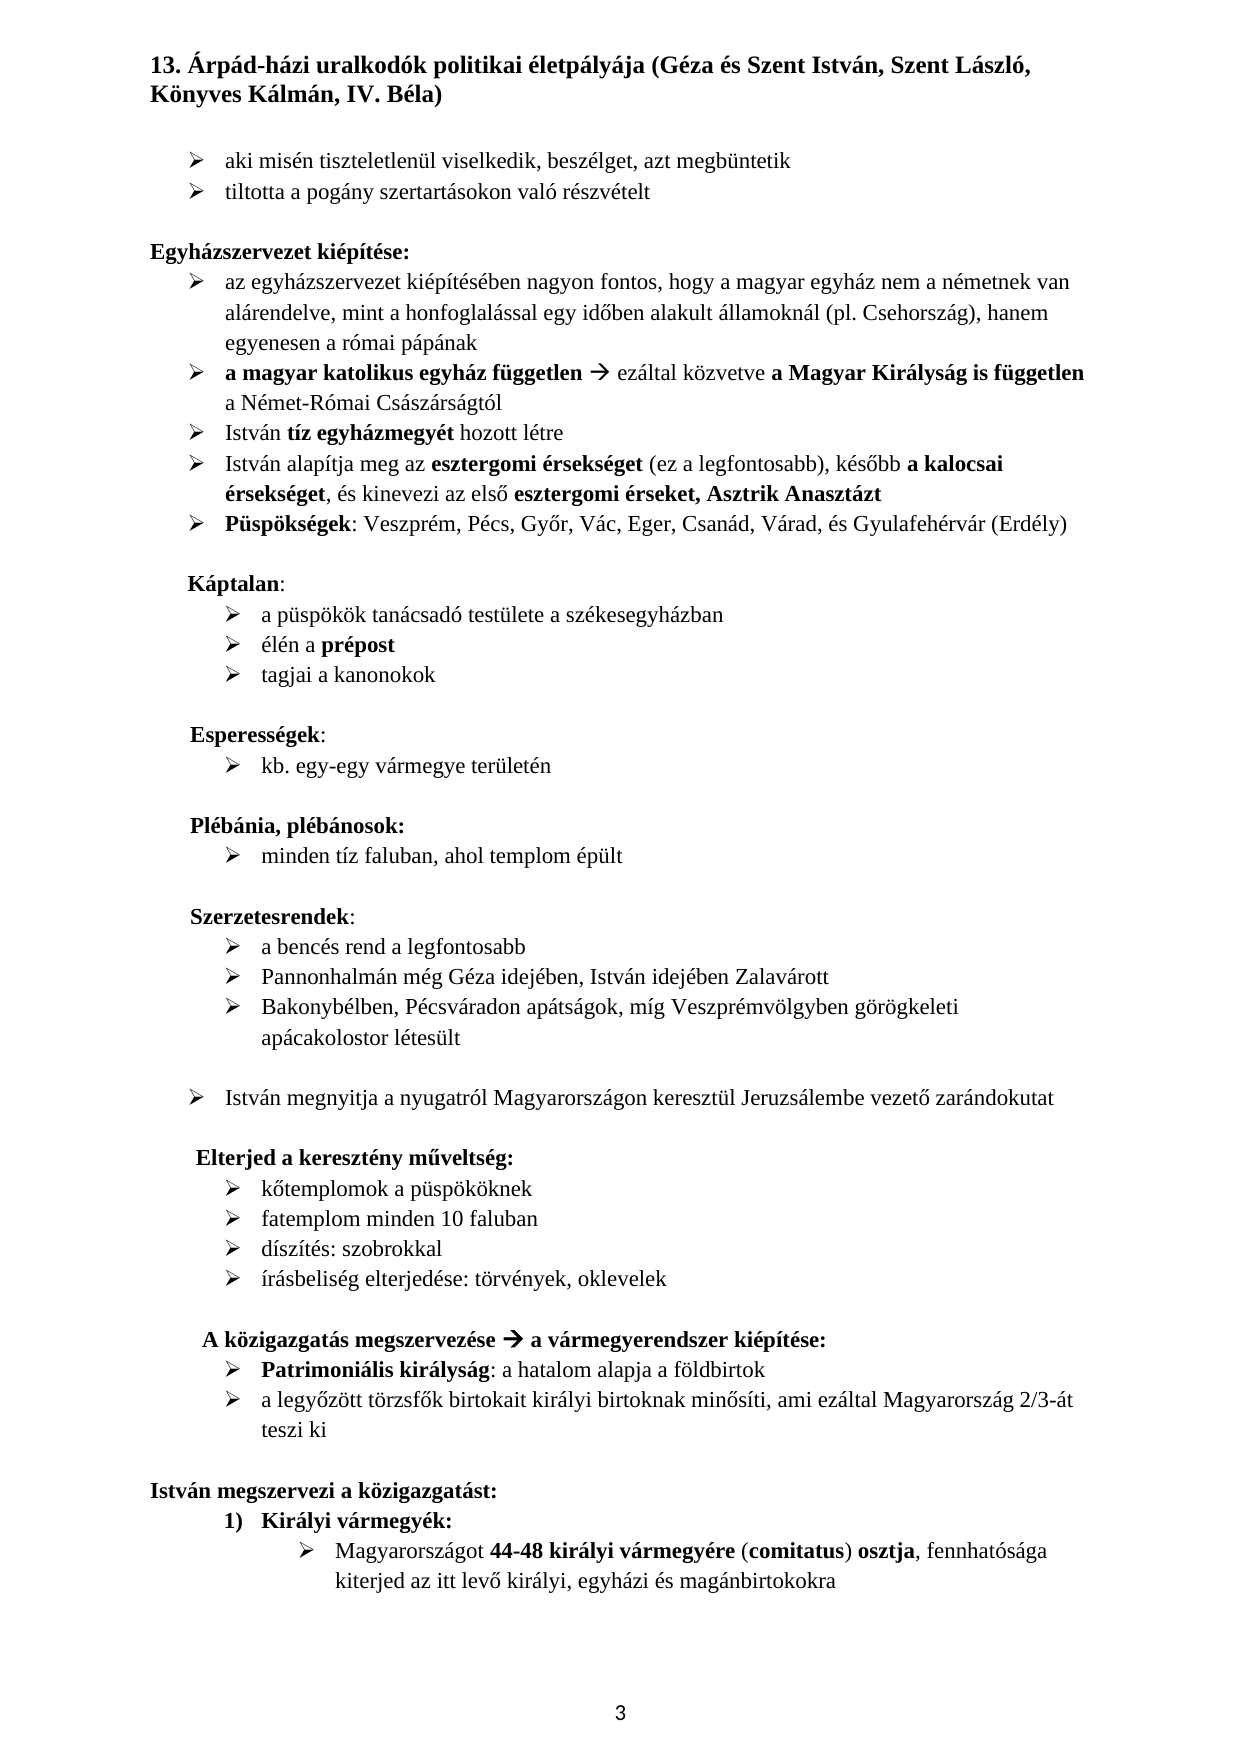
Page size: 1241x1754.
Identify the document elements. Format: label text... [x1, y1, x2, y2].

text A közigazgatás megszervezése a vármegyerendszer kiépítése: [156, 1326, 1090, 1352]
list Patrimoniális királyság: a hatalom alapja a földbirtok [224, 1356, 1088, 1382]
text Szerzetesrendek: [150, 903, 1090, 929]
list István alapítja meg az esztergomi érsekséget (ez a legfontosabb), később a kalocsai érsekséget, és kinevezi az első esztergomi érseket, Asztrik Anasztázt [187, 450, 1088, 506]
list tagjai a kanonokok [224, 661, 1088, 687]
list István tíz egyházmegyét hozott létre [187, 419, 1088, 446]
list Püspökségek: Veszprém, Pécs, Győr, Vác, Eger, Csanád, Várad, és Gyulafehérvár (Erdély) [187, 510, 1088, 536]
list a magyar katolikus egyház független ezáltal közvetve a Magyar Királyság is független a Német-Római Császárságtól [187, 359, 1088, 416]
text Káptalan: [187, 571, 1088, 597]
text Egyházszervezet kiépítése: [150, 238, 1088, 264]
list díszítés: szobrokkal [224, 1235, 1088, 1261]
list Királyi vármegyék: [224, 1507, 1088, 1533]
list minden tíz faluban, ahol templom épült [224, 842, 1088, 869]
list kb. egy-egy vármegye területén [224, 752, 1088, 778]
text Esperességek: [150, 722, 1088, 748]
list Pannonhalmán még Géza idejében, István idejében Zalavárott [224, 963, 1090, 989]
list az egyházszervezet kiépítésében nagyon fontos, hogy a magyar egyház nem a németnek van alárendelve, mint a honfoglalással egy időben alakult államoknál (pl. Csehország), hanem egyenesen a római pápának [187, 268, 1088, 355]
list a bencés rend a legfontosabb [224, 933, 1090, 959]
list kőtemplomok a püspököknek [224, 1175, 1088, 1201]
list aki misén tiszteletlenül viselkedik, beszélget, azt megbüntetik [187, 148, 1090, 174]
text Elterjed a keresztény műveltség: [150, 1144, 1088, 1171]
list a legyőzött törzsfők birtokait királyi birtoknak minősíti, ami ezáltal Magyarország 2/3-át teszi ki [224, 1386, 1088, 1443]
list fatemplom minden 10 faluban [224, 1205, 1088, 1231]
list élén a prépost [224, 631, 1088, 657]
list a püspökök tanácsadó testülete a székesegyházban [224, 601, 1088, 627]
list István megnyitja a nyugatról Magyarországon keresztül Jeruzsálembe vezető zarándokutat [187, 1084, 1088, 1110]
list Bakonybélben, Pécsváradon apátságok, míg Veszprémvölgyben görögkeleti apácakolostor létesült [224, 993, 1088, 1050]
list Magyarországot 44-48 királyi vármegyére (comitatus) osztja, fennhatósága kiterjed az itt levő királyi, egyházi és magánbirtokokra [297, 1537, 1088, 1594]
text Plébánia, plébánosok: [150, 812, 1088, 838]
text István megszervezi a közigazgatást: [150, 1477, 1088, 1503]
list írásbeliség elterjedése: törvények, oklevelek [224, 1265, 1088, 1292]
list tiltotta a pogány szertartásokon való részvételt [187, 178, 1090, 204]
